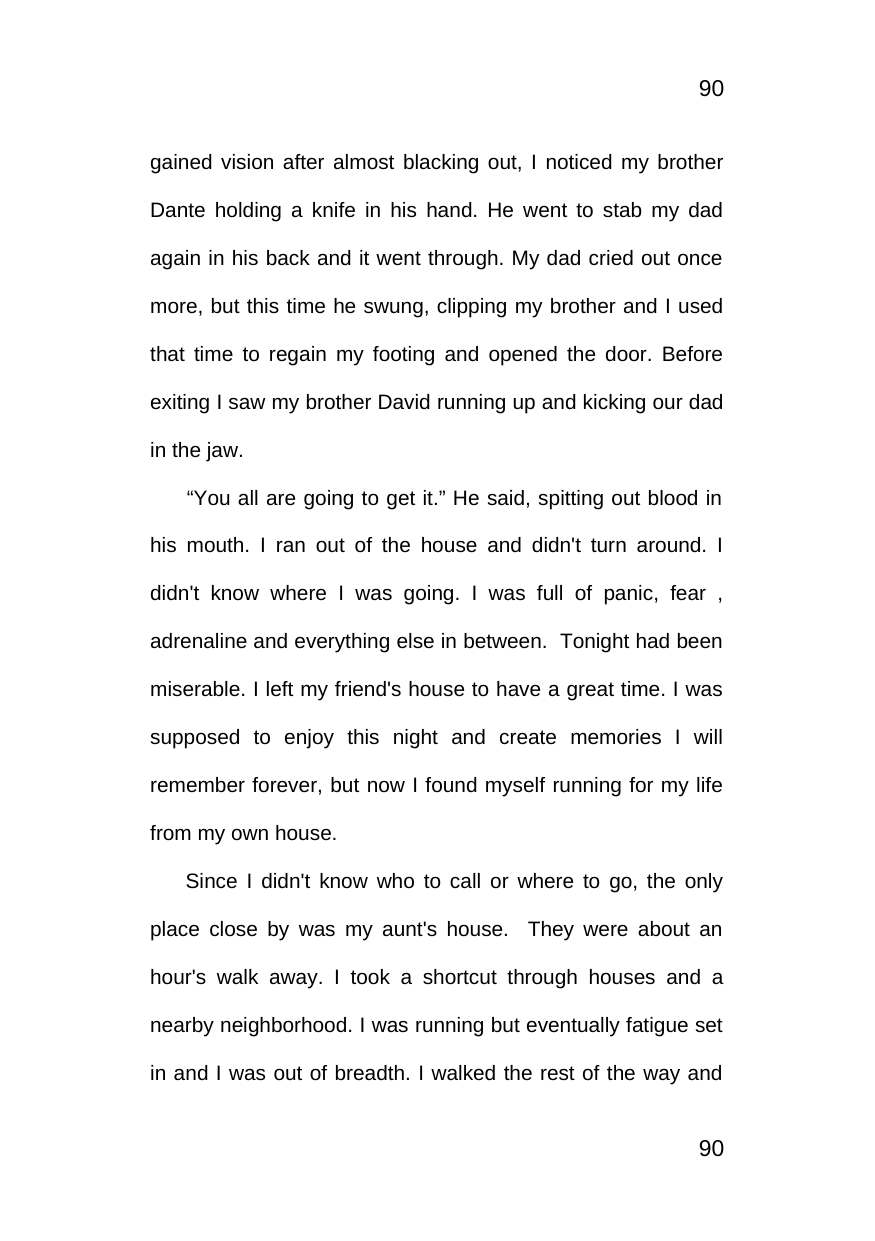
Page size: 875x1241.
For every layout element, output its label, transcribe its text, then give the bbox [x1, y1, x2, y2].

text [150, 150, 724, 461]
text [150, 869, 724, 1084]
text “You all are going to get it.” He said, spitting out blood in his mouth. I ran out of the house and didn't turn around. I didn't know where I was going. I was full of panic, fear , adrenaline and everything else in between. Tonight had been miserable. I left my friend's house to have a great time. I was supposed to enjoy this night and create memories I will remember forever, but now I found myself running for my life from my own house. [150, 485, 724, 845]
